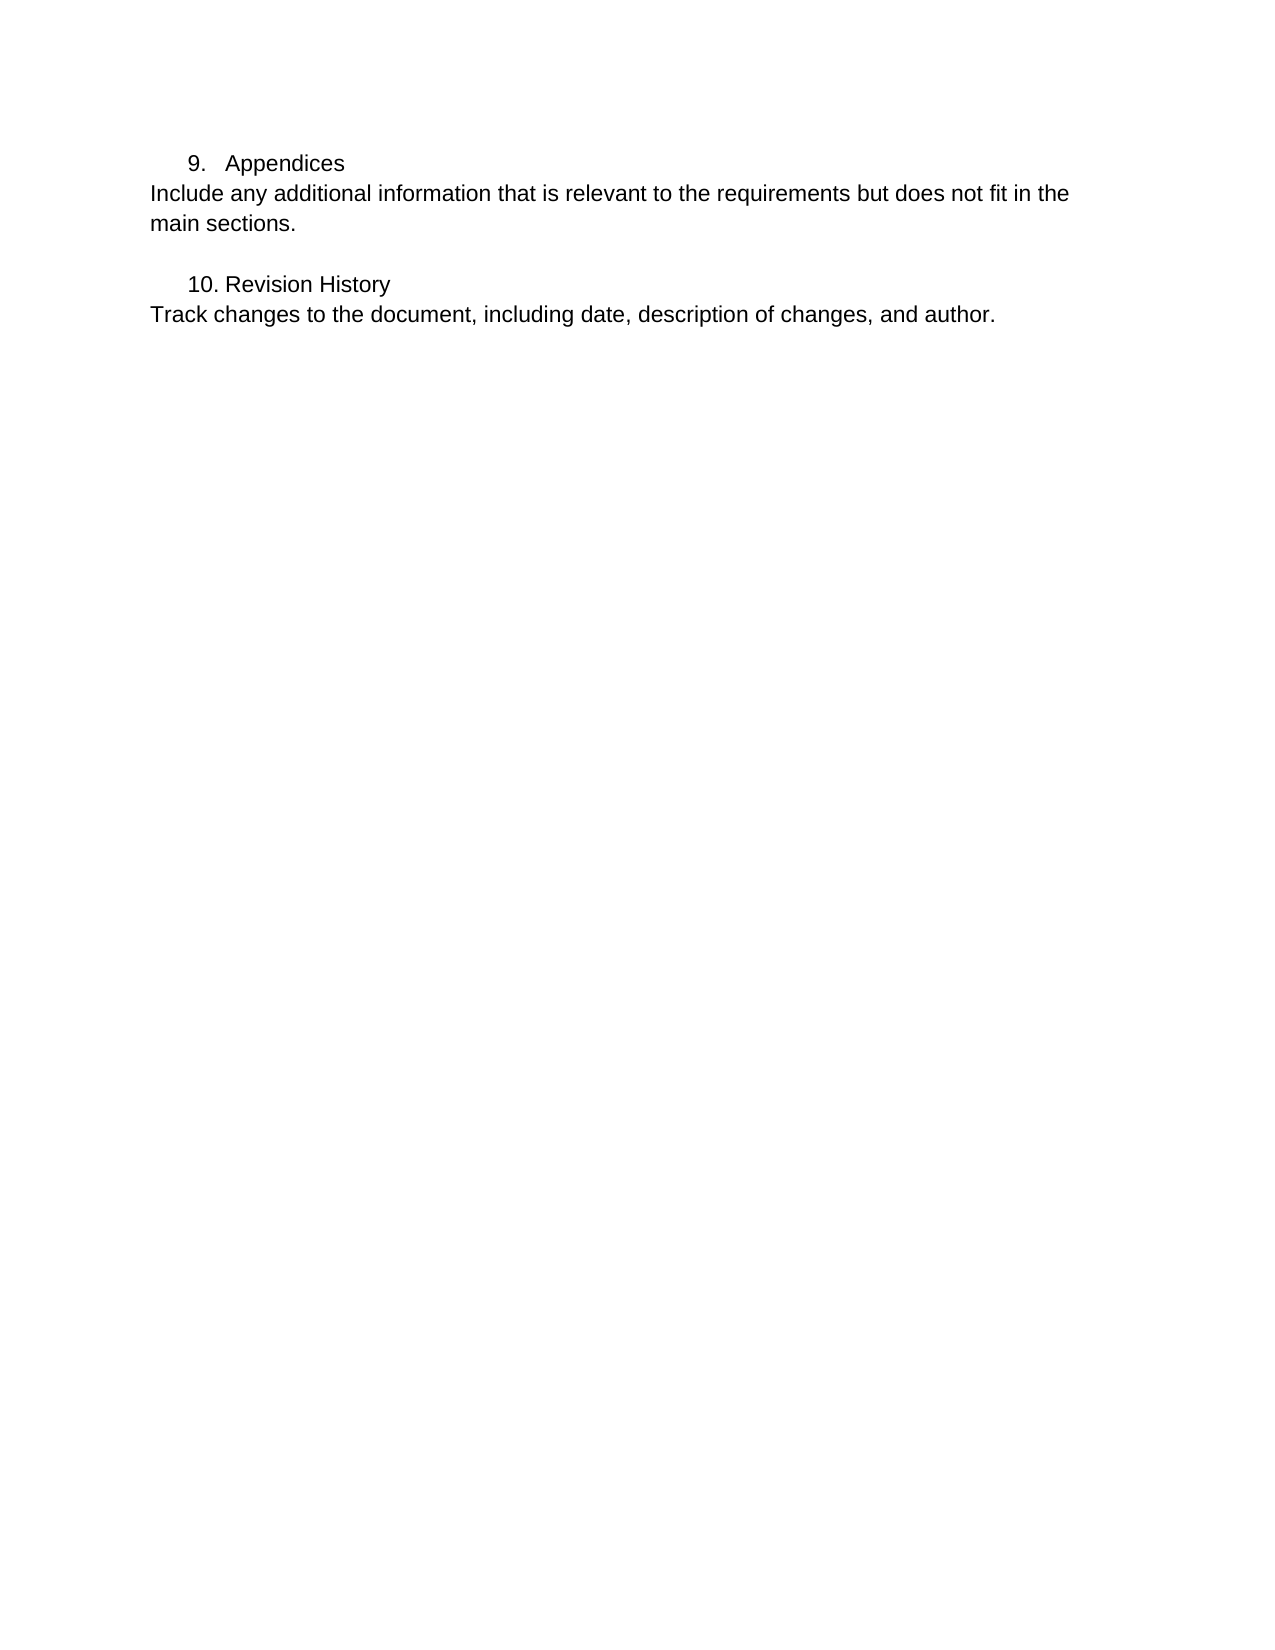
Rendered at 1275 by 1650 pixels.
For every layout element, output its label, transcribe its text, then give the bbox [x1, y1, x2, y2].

list Revision History [187, 271, 1125, 297]
list Appendices [187, 150, 1125, 176]
text Track changes to the document, including date, description of changes, and author. [150, 301, 1125, 327]
text Include any additional information that is relevant to the requirements but does not fit in the main sections. [150, 180, 1125, 237]
